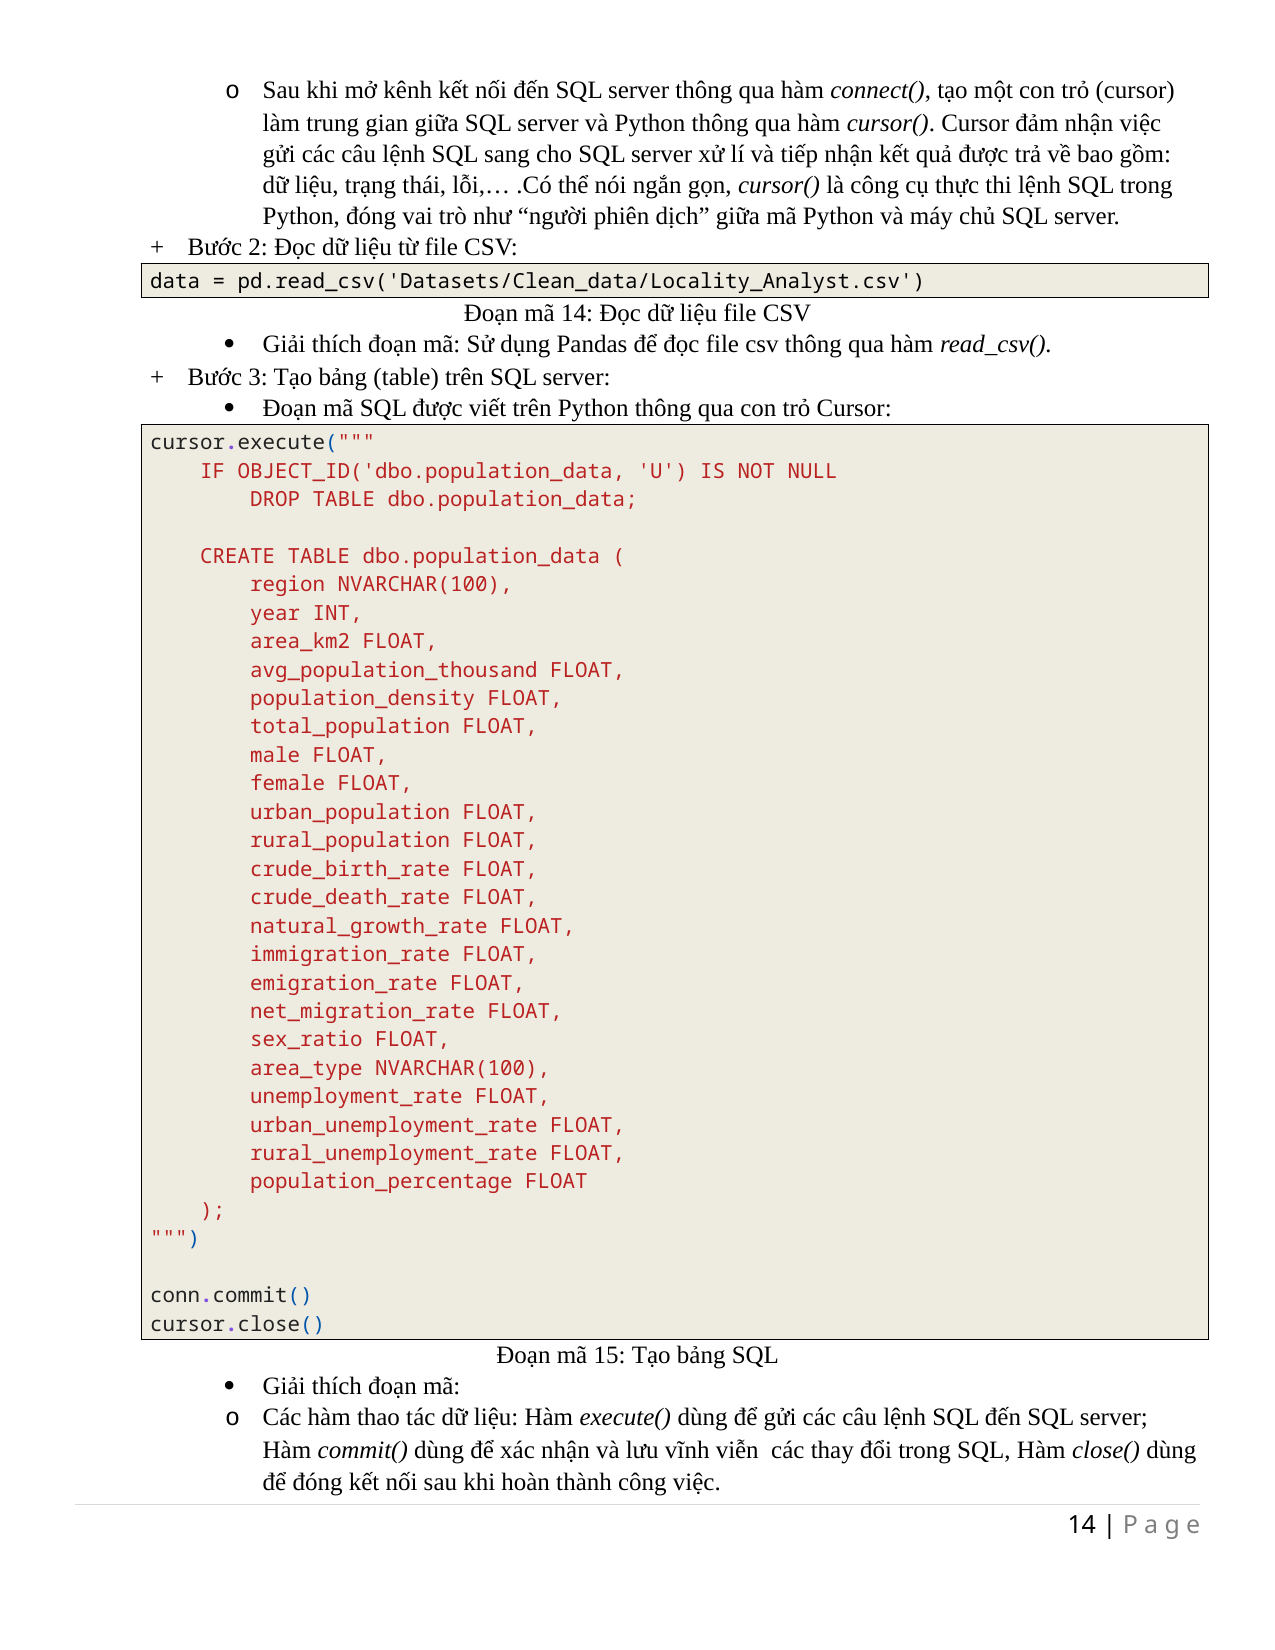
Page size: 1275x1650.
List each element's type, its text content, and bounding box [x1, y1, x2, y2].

list Các hàm thao tác dữ liệu: Hàm execute() dùng để gửi các câu lệnh SQL đến SQL server; Hàm commit() dùng để xác nhận và lưu vĩnh viễn các thay đổi trong SQL, Hàm close() dùng để đóng kết nối sau khi hoàn thành công việc. [225, 1402, 1200, 1495]
text CREATE TABLE dbo.population_data ( [142, 538, 1208, 566]
text """) [142, 1220, 1208, 1249]
text rural_unemployment_rate FLOAT, [142, 1135, 1208, 1163]
text crude_death_rate FLOAT, [142, 879, 1208, 908]
text population_percentage FLOAT [142, 1163, 1208, 1192]
text sex_ratio FLOAT, [142, 1021, 1208, 1050]
text area_km2 FLOAT, [142, 623, 1208, 652]
text Đoạn mã 15: Tạo bảng SQL [75, 1340, 1200, 1369]
text Đoạn mã 14: Đọc dữ liệu file CSV [75, 298, 1200, 327]
text ); [142, 1192, 1208, 1220]
text region NVARCHAR(100), [142, 566, 1208, 595]
text female FLOAT, [142, 765, 1208, 794]
list Bước 3: Tạo bảng (table) trên SQL server: [150, 362, 1200, 391]
text data = pd.read_csv('Datasets/Clean_data/Locality_Analyst.csv') [142, 264, 1208, 297]
text net_migration_rate FLOAT, [142, 993, 1208, 1021]
list Giải thích đoạn mã: Sử dụng Pandas để đọc file csv thông qua hàm read_csv(). [225, 329, 1200, 358]
list Bước 2: Đọc dữ liệu từ file CSV: [150, 232, 1200, 261]
list Giải thích đoạn mã: [225, 1371, 1200, 1400]
list Đoạn mã SQL được viết trên Python thông qua con trỏ Cursor: [225, 393, 1200, 422]
text area_type NVARCHAR(100), [142, 1050, 1208, 1078]
text DROP TABLE dbo.population_data; [142, 481, 1208, 509]
text crude_birth_rate FLOAT, [142, 851, 1208, 879]
text cursor.close() [142, 1306, 1208, 1339]
text natural_growth_rate FLOAT, [142, 908, 1208, 936]
text total_population FLOAT, [142, 708, 1208, 737]
text conn.commit() [142, 1277, 1208, 1306]
text immigration_rate FLOAT, [142, 936, 1208, 964]
text emigration_rate FLOAT, [142, 964, 1208, 993]
text urban_unemployment_rate FLOAT, [142, 1107, 1208, 1135]
text cursor.execute(""" [142, 425, 1208, 453]
text male FLOAT, [142, 737, 1208, 765]
list Sau khi mở kênh kết nối đến SQL server thông qua hàm connect(), tạo một con trỏ (cursor) làm trung gian giữa SQL server và Python thông qua hàm cursor(). Cursor đảm nhận việc gửi các câu lệnh SQL sang cho SQL server xử lí và tiếp nhận kết quả được trả về bao gồm: dữ liệu, trạng thái, lỗi,… .Có thể nói ngắn gọn, cursor() là công cụ thực thi lệnh SQL trong Python, đóng vai trò như “người phiên dịch” giữa mã Python và máy chủ SQL server. [225, 75, 1200, 230]
text unemployment_rate FLOAT, [142, 1078, 1208, 1107]
text population_density FLOAT, [142, 680, 1208, 708]
text year INT, [142, 595, 1208, 623]
text rural_population FLOAT, [142, 822, 1208, 851]
text urban_population FLOAT, [142, 794, 1208, 822]
text avg_population_thousand FLOAT, [142, 652, 1208, 680]
text IF OBJECT_ID('dbo.population_data, 'U') IS NOT NULL [142, 453, 1208, 481]
